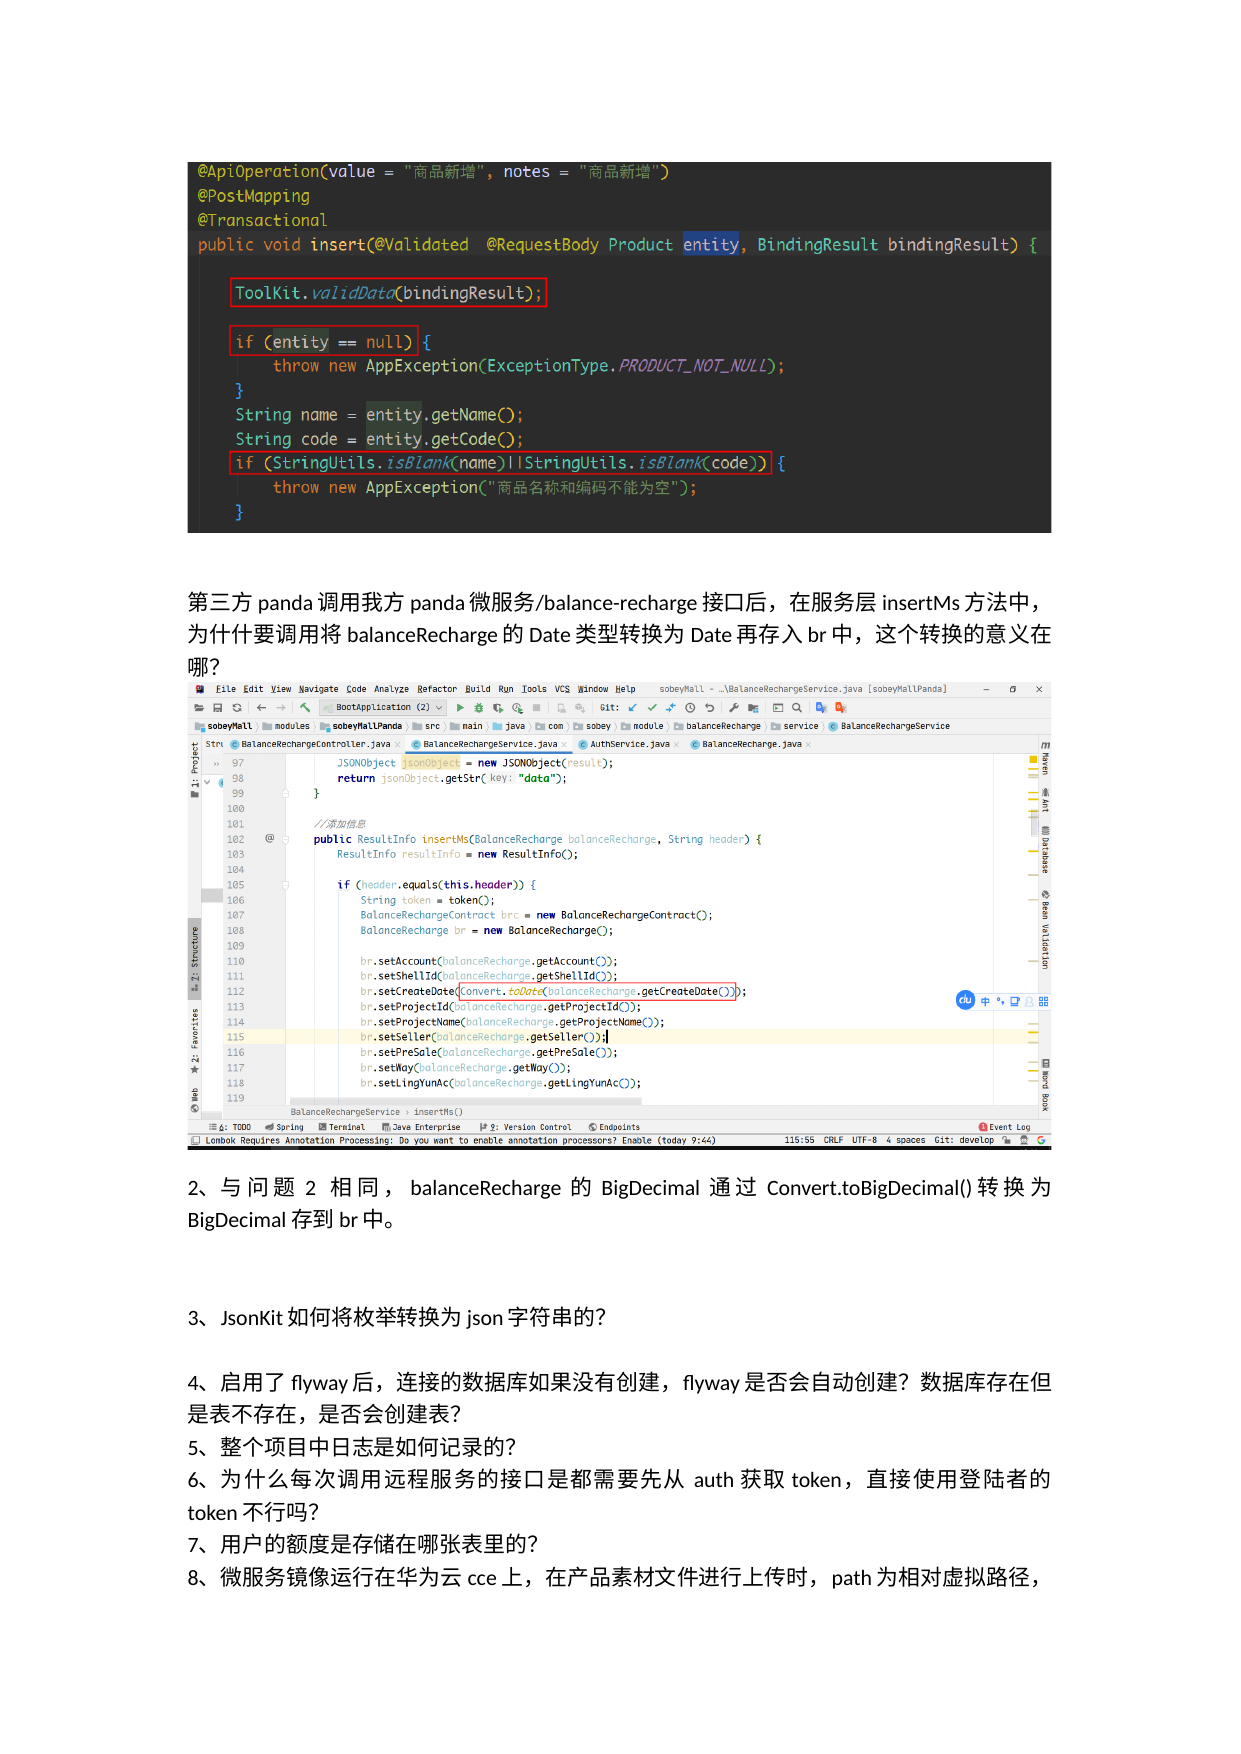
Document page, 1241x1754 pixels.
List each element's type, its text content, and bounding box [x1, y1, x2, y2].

list 微服务镜像运行在华为云cce上，在产品素材文件进行上传时，path为相对虚拟路径，如何保证dest.getParentFile().mkdirs()所创建的路径与file.transferTo(dest)文件上传路径保持一致，而不会抛出异常？ [187, 1559, 1053, 1592]
list 整个项目中日志是如何记录的？ [187, 1429, 1053, 1462]
list 用户的额度是存储在哪张表里的？ [187, 1527, 1053, 1559]
picture [187, 162, 1052, 533]
list 与问题2 相同，balanceRecharge的BigDecimal通过Convert.toBigDecimal()转换为BigDecimal存到br中。 [187, 1169, 1053, 1234]
list 为什么每次调用远程服务的接口是都需要先从auth获取token，直接使用登陆者的token不行吗？ [187, 1462, 1053, 1527]
picture [187, 682, 1052, 1150]
list JsonKit如何将枚举转换为json字符串的？ [187, 1299, 1053, 1332]
list 第三方panda调用我方panda微服务/balance-recharge接口后，在服务层insertMs方法中，为什什要调用将balanceRecharge的Date类型转换为Date再存入br中，这个转换的意义在哪？ [187, 584, 1053, 682]
list 启用了flyway后，连接的数据库如果没有创建，flyway是否会自动创建？数据库存在但是表不存在，是否会创建表？ [187, 1364, 1053, 1429]
